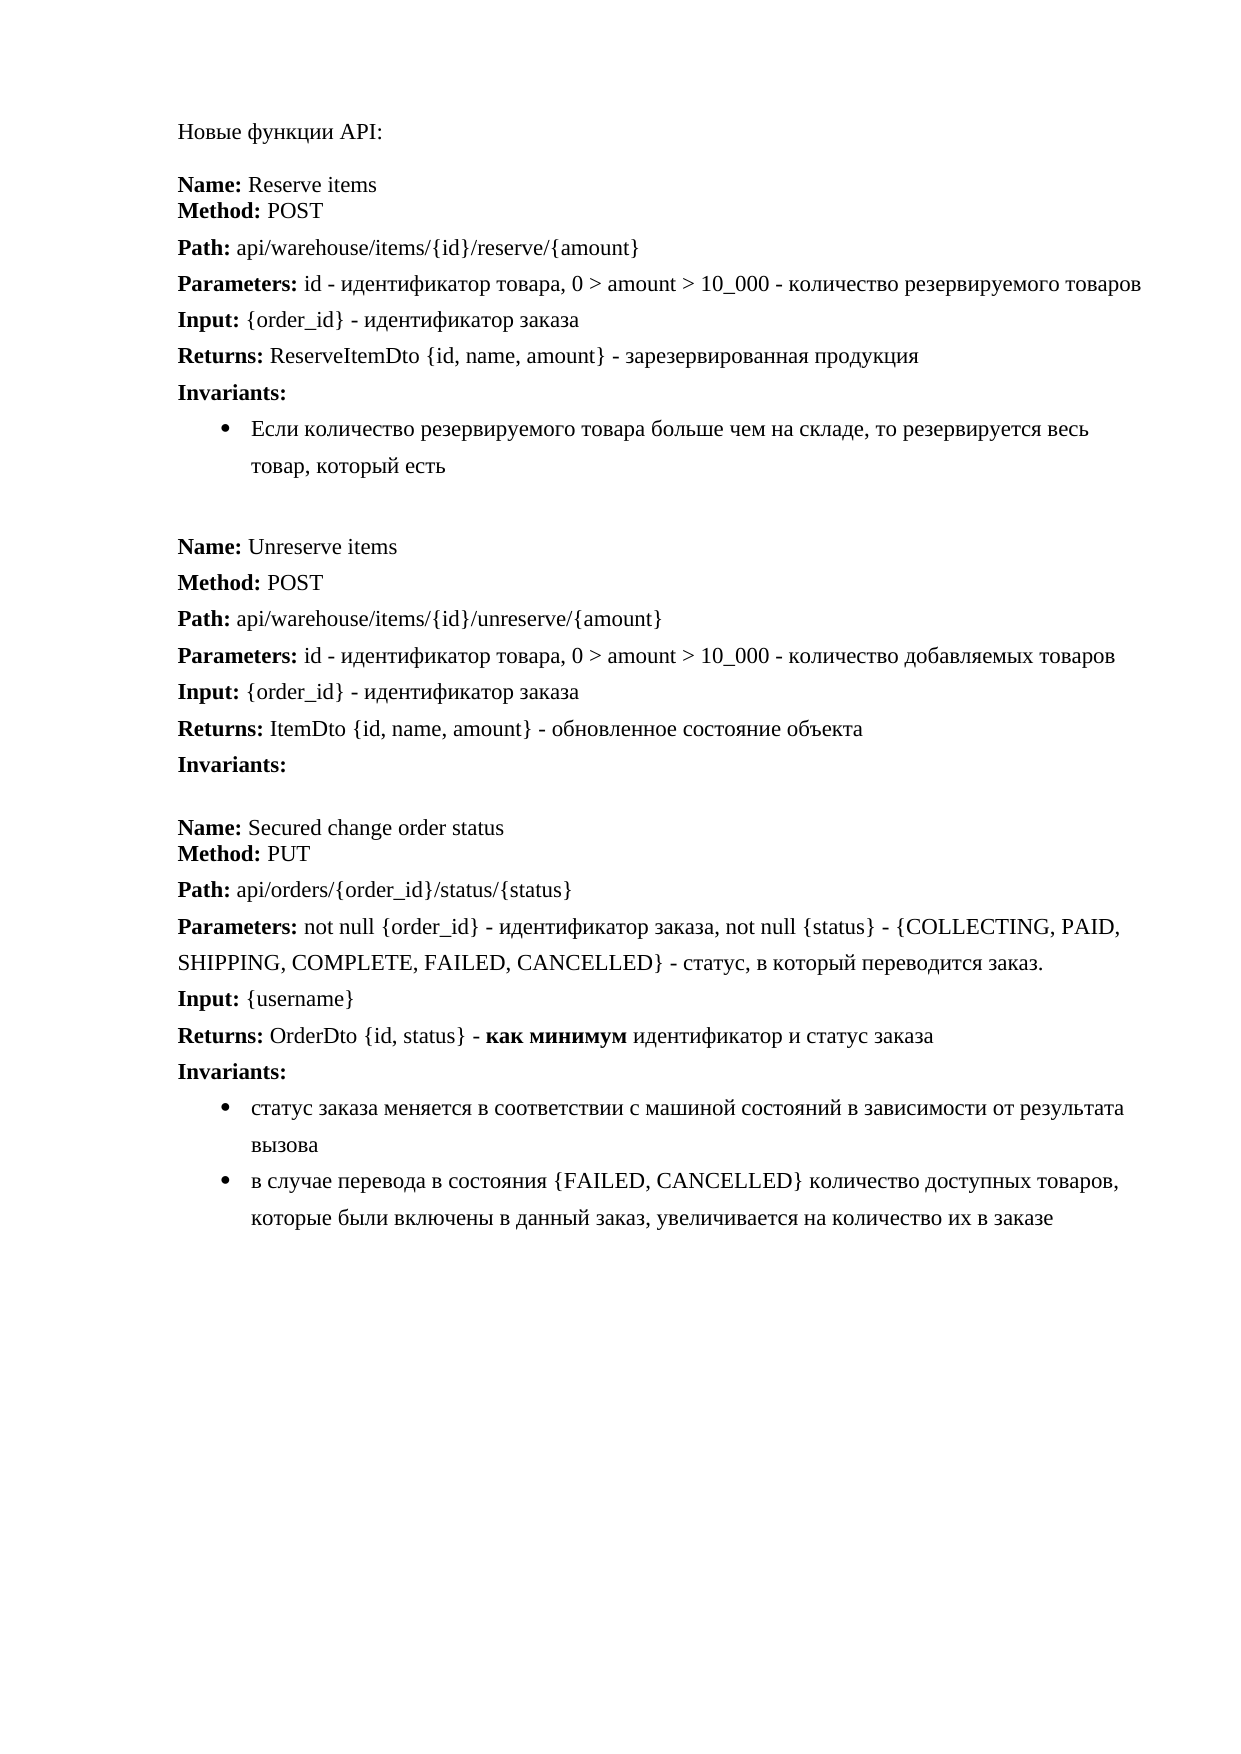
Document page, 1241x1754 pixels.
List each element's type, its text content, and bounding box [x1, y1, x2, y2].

text Invariants: [177, 379, 1152, 405]
text Input: {order_id} - идентификатор заказа [177, 678, 1152, 704]
text Name: Secured change order status [177, 814, 1152, 840]
text Name: Reserve items [177, 171, 1152, 197]
text Input: {username} [177, 985, 1152, 1012]
text Parameters: id - идентификатор товара, 0 > amount > 10_000 - количество резервируемого товаров [177, 270, 1152, 296]
text Path: api/warehouse/items/{id}/reserve/{amount} [177, 233, 1152, 260]
list статус заказа меняется в соответствии с машиной состояний в зависимости от результата вызова [221, 1094, 1152, 1157]
text Invariants: [177, 1058, 1152, 1084]
text Returns: OrderDto {id, status} - как минимум идентификатор и статус заказа [177, 1022, 1152, 1048]
text Parameters: not null {order_id} - идентификатор заказа, not null {status} - {COLLECTING, PAID, SHIPPING, COMPLETE, FAILED, CANCELLED} - статус, в который переводится заказ. [177, 913, 1152, 975]
text Returns: ReserveItemDto {id, name, amount} - зарезервированная продукция [177, 343, 1152, 369]
text Name: Unreserve items [177, 533, 1152, 559]
text Path: api/warehouse/items/{id}/unreserve/{amount} [177, 606, 1152, 632]
text Новые функции API: [177, 118, 1152, 144]
text Parameters: id - идентификатор товара, 0 > amount > 10_000 - количество добавляемых товаров [177, 642, 1152, 668]
text Path: api/orders/{order_id}/status/{status} [177, 876, 1152, 903]
text Input: {order_id} - идентификатор заказа [177, 306, 1152, 333]
text Method: POST [177, 197, 1152, 223]
text Invariants: [177, 751, 1152, 777]
text Method: POST [177, 569, 1152, 596]
text Method: PUT [177, 840, 1152, 866]
list в случае перевода в состояния {FAILED, CANCELLED} количество доступных товаров, которые были включены в данный заказ, увеличивается на количество их в заказе [221, 1167, 1152, 1230]
list Если количество резервируемого товара больше чем на складе, то резервируется весь товар, который есть [221, 415, 1152, 478]
text Returns: ItemDto {id, name, amount} - обновленное состояние объекта [177, 714, 1152, 741]
